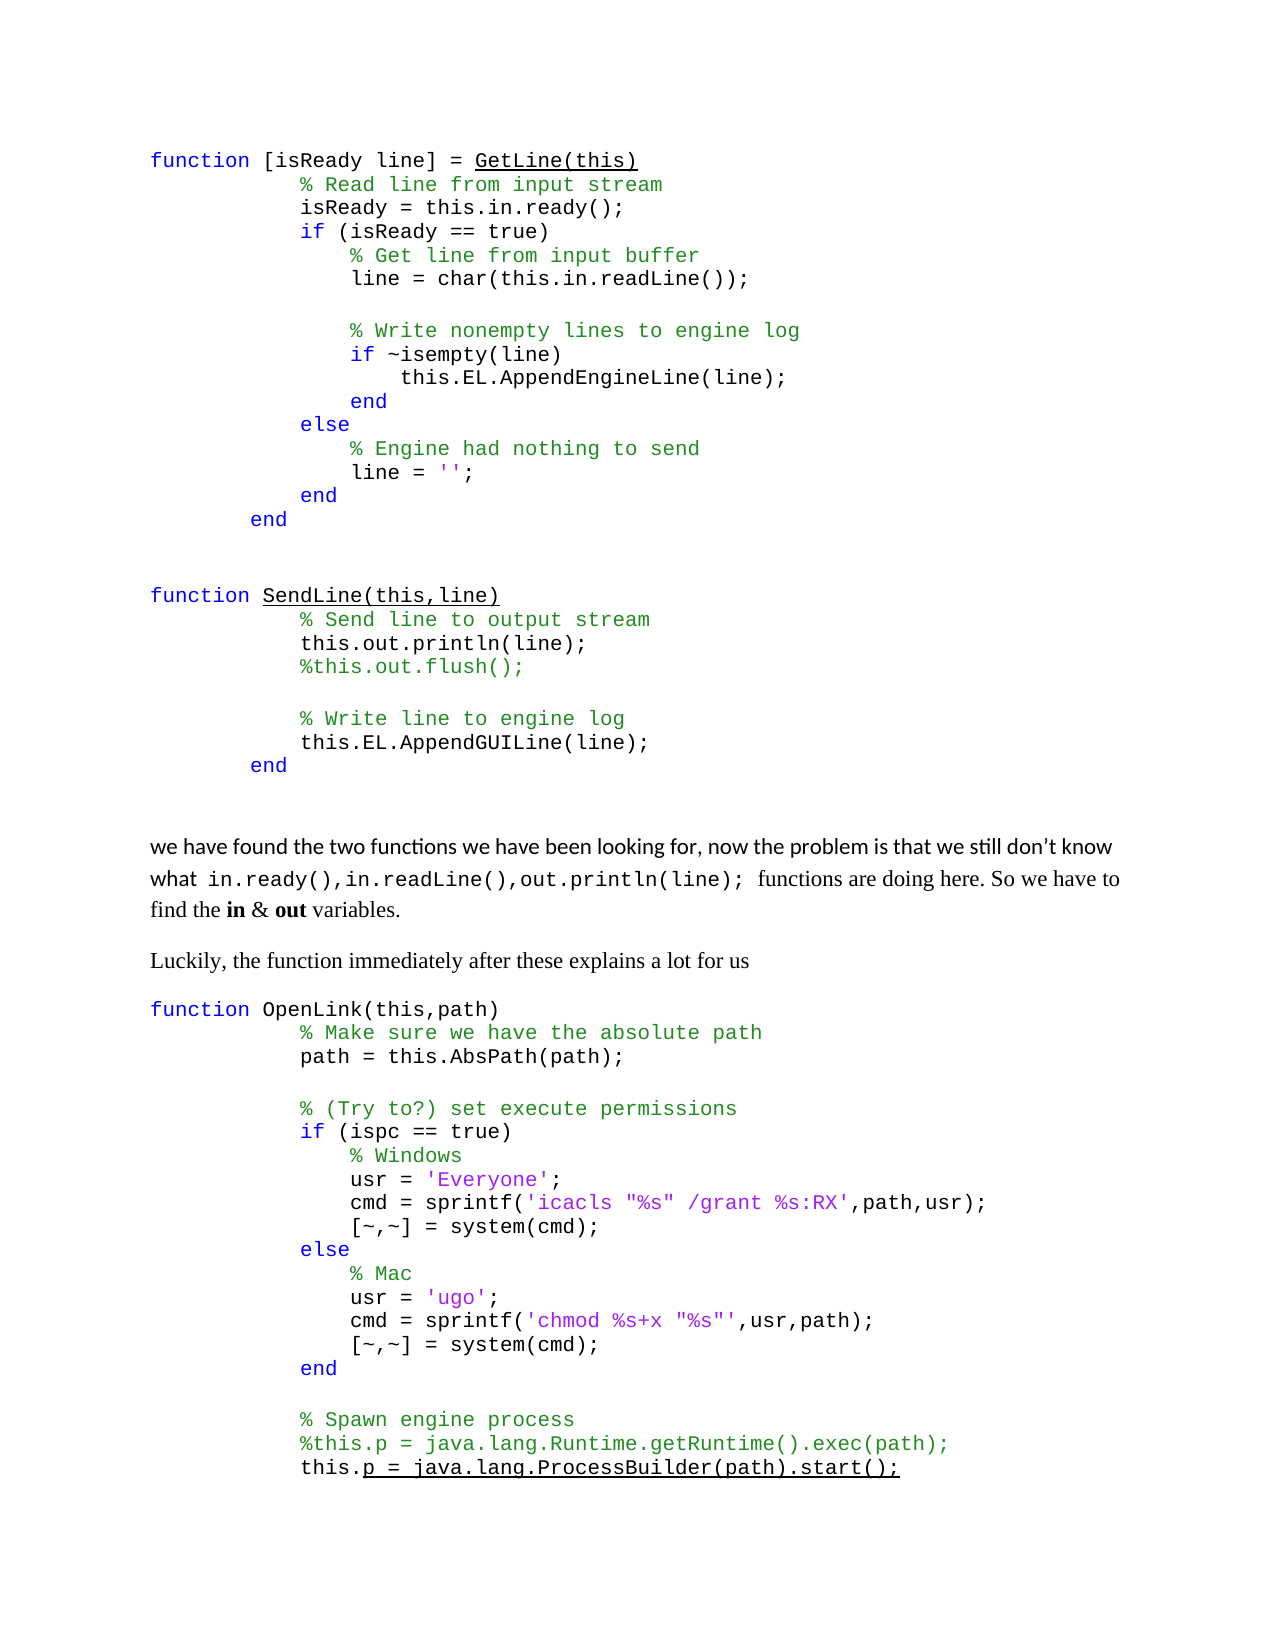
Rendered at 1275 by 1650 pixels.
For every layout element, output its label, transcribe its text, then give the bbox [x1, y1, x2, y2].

text usr = 'Everyone'; [150, 1168, 1125, 1192]
text end [150, 391, 1125, 414]
text this.EL.AppendGUILine(line); [150, 732, 1125, 755]
text function SendLine(this,line) [150, 585, 1125, 609]
text cmd = sprintf('icacls "%s" /grant %s:RX',path,usr); [150, 1192, 1125, 1216]
text this.out.println(line); [150, 633, 1125, 656]
text [~,~] = system(cmd); [150, 1334, 1125, 1358]
text isReady = this.in.ready(); [150, 197, 1125, 221]
text this.p = java.lang.ProcessBuilder(path).start(); [150, 1457, 1125, 1480]
text function [isReady line] = GetLine(this) [150, 150, 1125, 174]
text % Write nonempty lines to engine log [150, 320, 1125, 343]
text % Read line from input stream [150, 174, 1125, 197]
text end [150, 755, 1125, 779]
text cmd = sprintf('chmod %s+x "%s"',usr,path); [150, 1310, 1125, 1334]
text if ~isempty(line) [150, 343, 1125, 367]
text end [150, 509, 1125, 533]
text [~,~] = system(cmd); [150, 1216, 1125, 1239]
text end [150, 1358, 1125, 1381]
text line = ''; [150, 462, 1125, 485]
text Luckily, the function immediately after these explains a lot for us [150, 948, 1125, 974]
text % Mac [150, 1263, 1125, 1287]
text % Windows [150, 1145, 1125, 1168]
text end [150, 485, 1125, 509]
text %this.out.flush(); [150, 656, 1125, 680]
text we have found the two functions we have been looking for, now the problem is that we still don’t know what in.ready(),in.readLine(),out.println(line); functions are doing here. So we have to find the in & out variables. [150, 832, 1125, 923]
text % Engine had nothing to send [150, 438, 1125, 462]
text % Make sure we have the absolute path [150, 1022, 1125, 1046]
text if (ispc == true) [150, 1121, 1125, 1145]
text line = char(this.in.readLine()); [150, 268, 1125, 292]
text % (Try to?) set execute permissions [150, 1098, 1125, 1121]
text if (isReady == true) [150, 221, 1125, 244]
text % Spawn engine process [150, 1409, 1125, 1433]
text % Send line to output stream [150, 609, 1125, 633]
text usr = 'ugo'; [150, 1287, 1125, 1310]
text %this.p = java.lang.Runtime.getRuntime().exec(path); [150, 1433, 1125, 1457]
text this.EL.AppendEngineLine(line); [150, 367, 1125, 391]
text path = this.AbsPath(path); [150, 1046, 1125, 1069]
text % Get line from input buffer [150, 244, 1125, 268]
text else [150, 1239, 1125, 1263]
text function OpenLink(this,path) [150, 999, 1125, 1022]
text else [150, 414, 1125, 438]
text % Write line to engine log [150, 708, 1125, 732]
